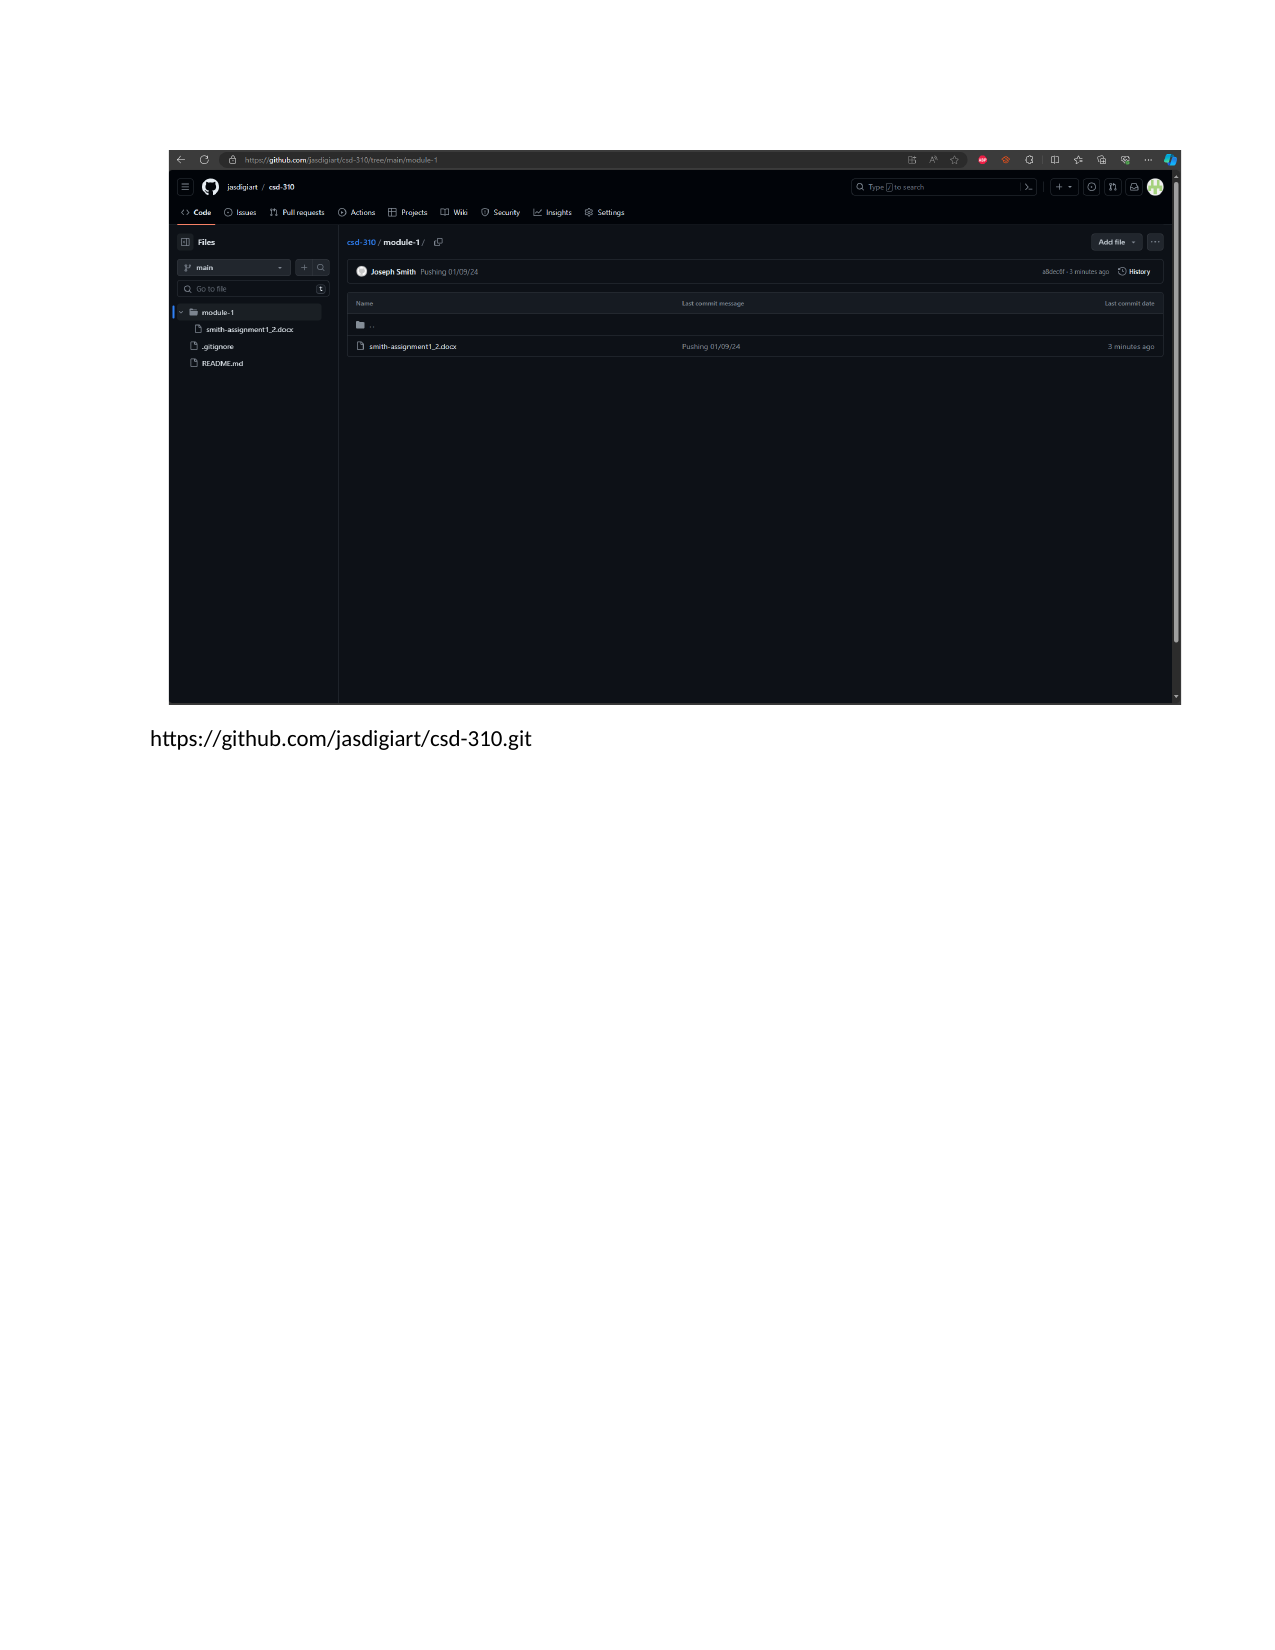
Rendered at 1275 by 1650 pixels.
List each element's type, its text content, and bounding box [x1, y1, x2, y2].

text https://github.com/jasdigiart/csd-310.git [150, 724, 1125, 752]
